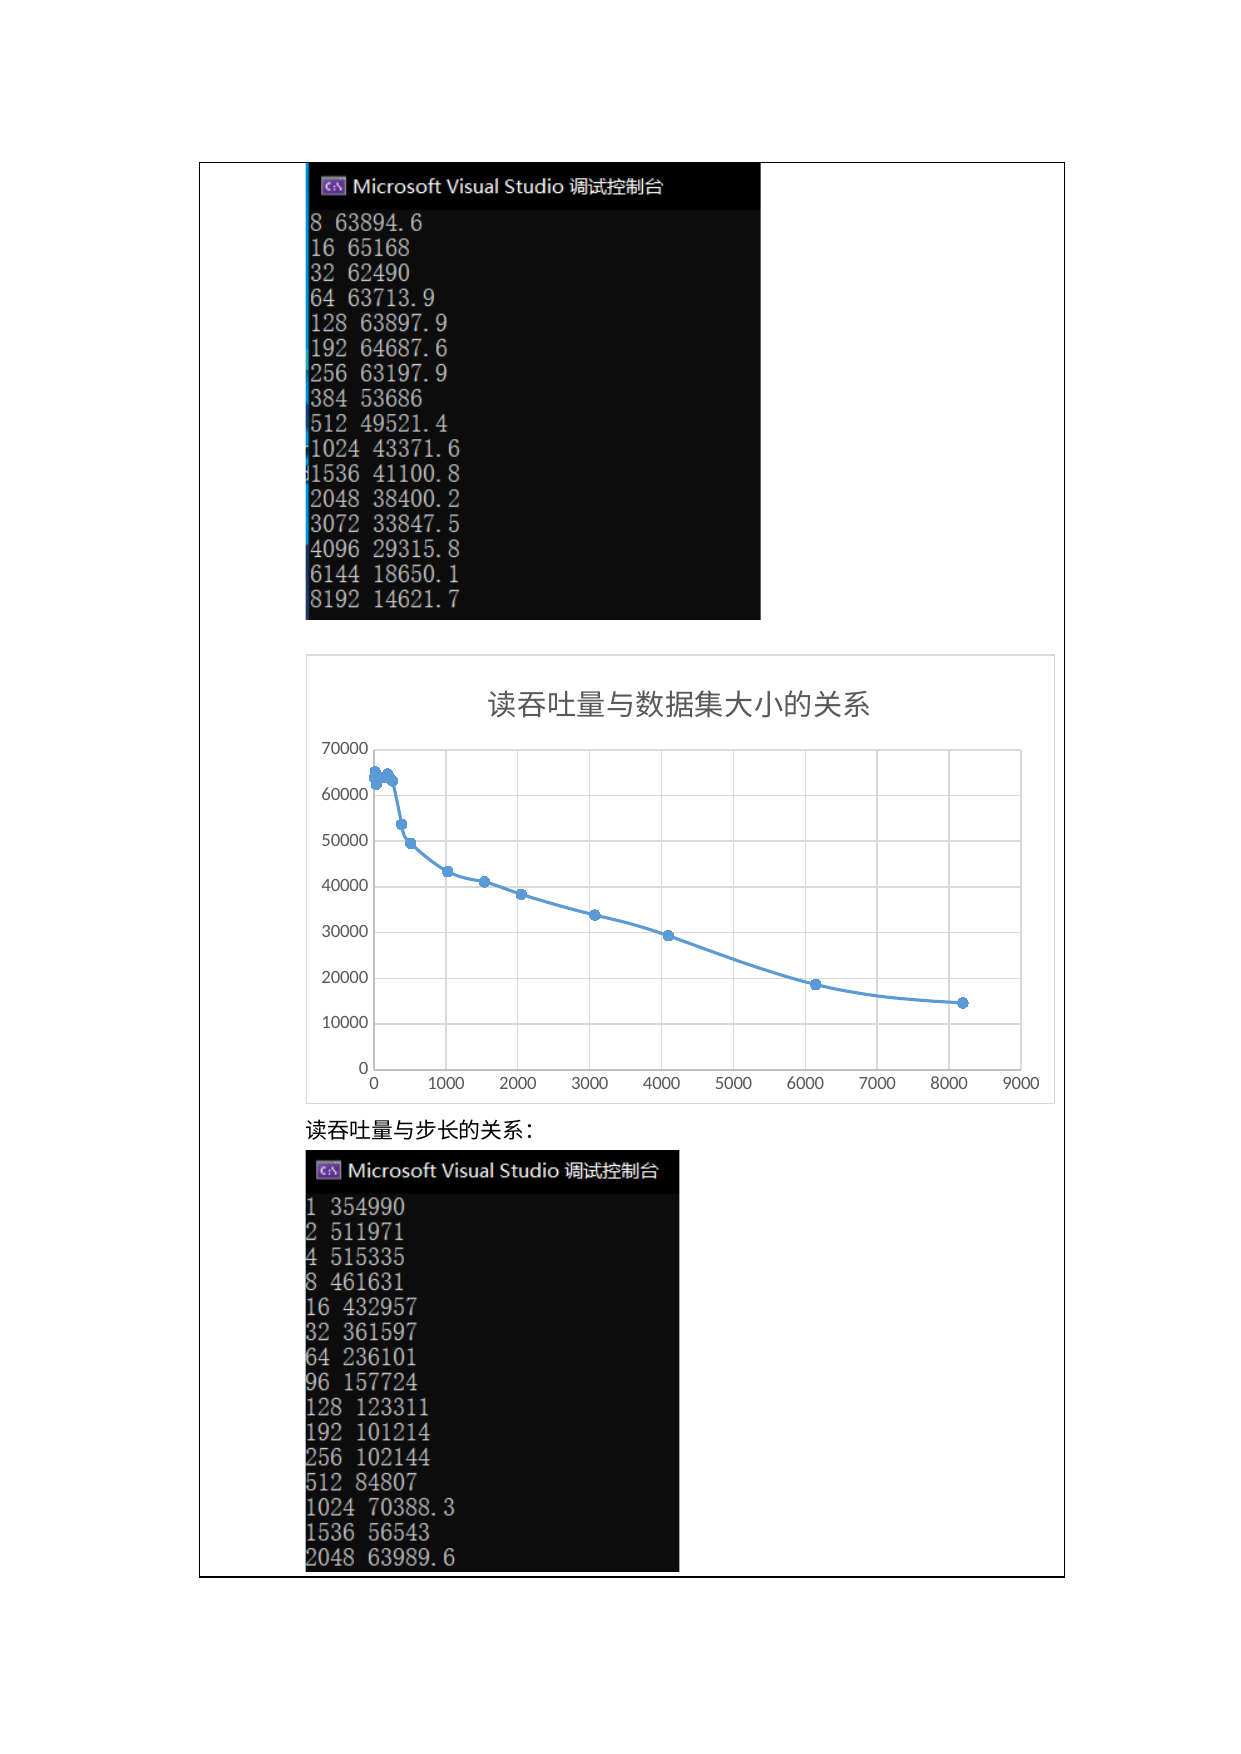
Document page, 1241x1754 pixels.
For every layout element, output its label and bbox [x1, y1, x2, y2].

picture [305, 1150, 680, 1572]
picture [305, 163, 761, 620]
table_cell [200, 163, 1064, 1576]
